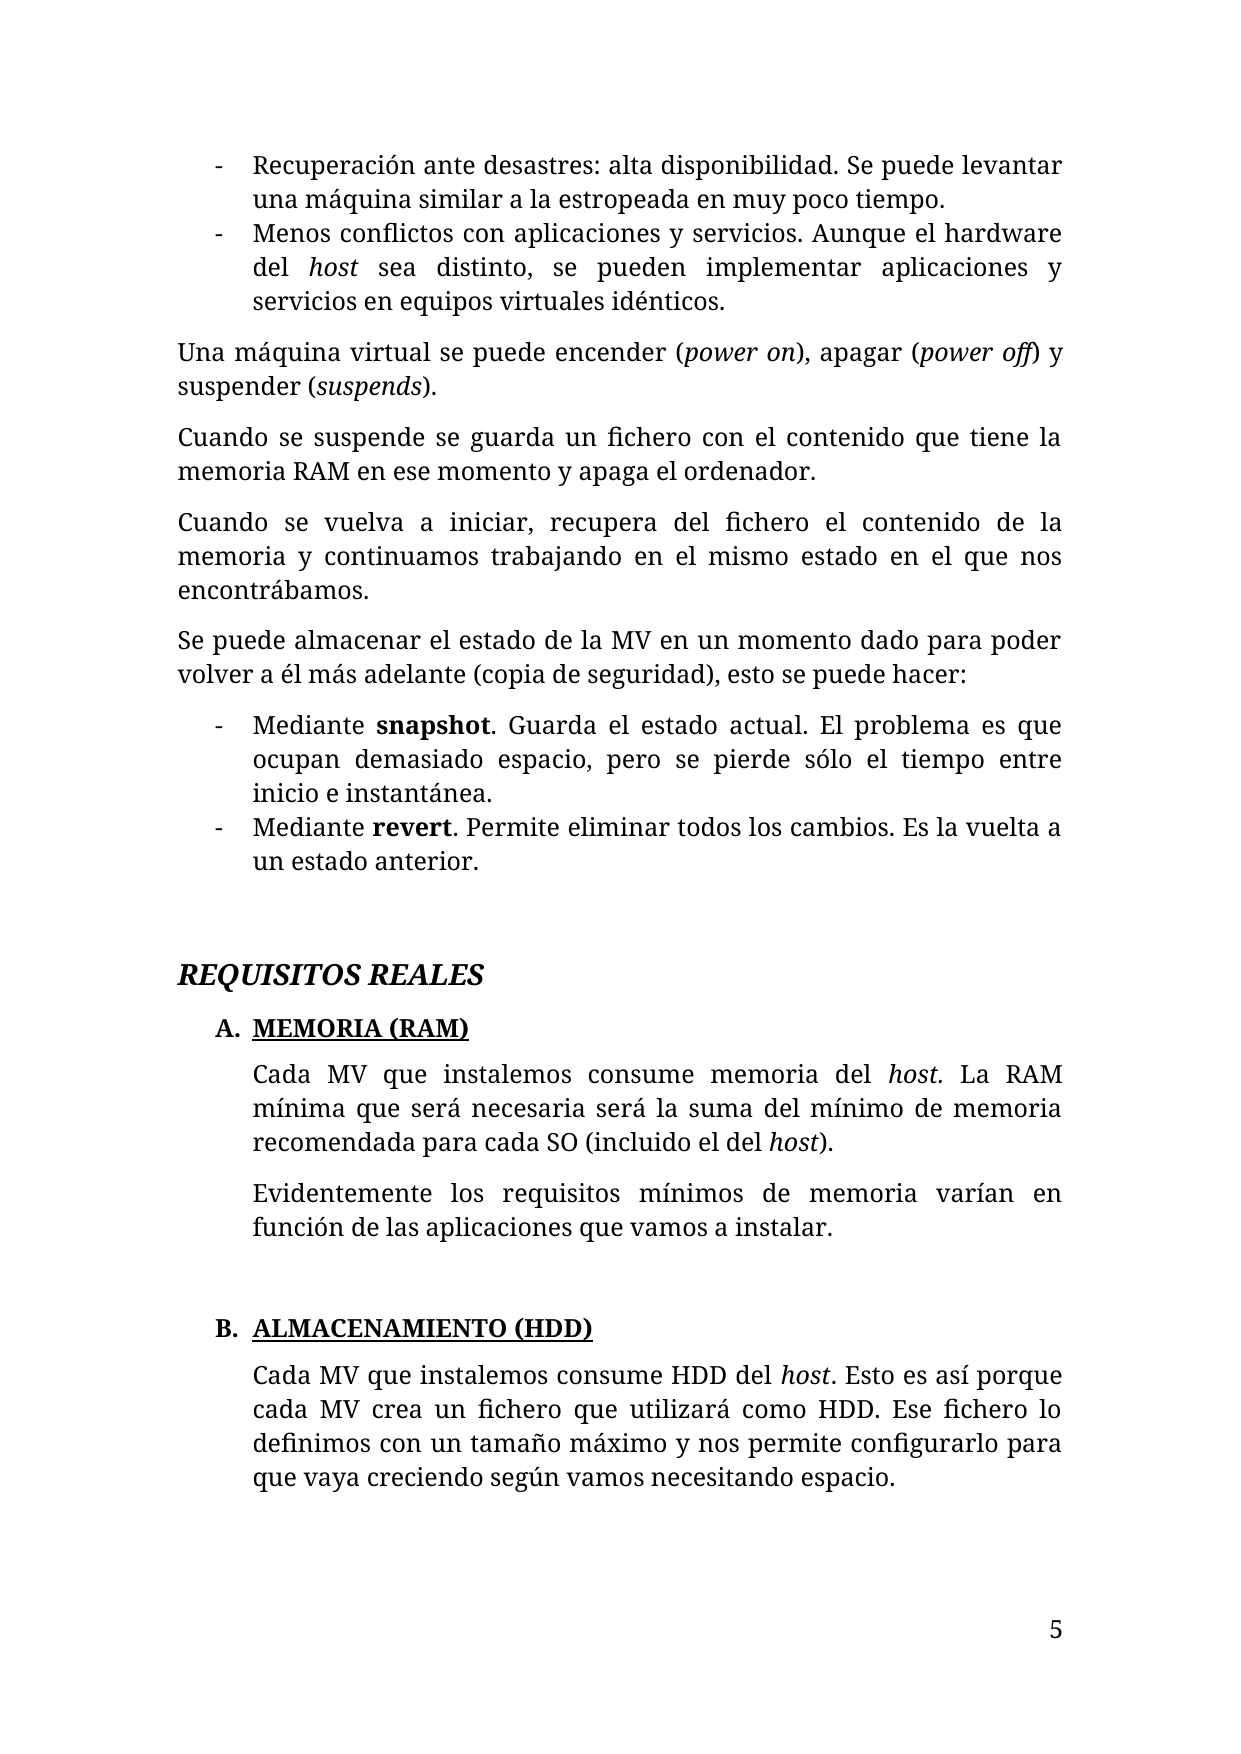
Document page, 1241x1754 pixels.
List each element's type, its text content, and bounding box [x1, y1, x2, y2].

text Evidentemente los requisitos mínimos de memoria varían en función de las aplicaciones que vamos a instalar. [252, 1176, 1063, 1244]
list Mediante snapshot. Guarda el estado actual. El problema es que ocupan demasiado espacio, pero se pierde sólo el tiempo entre inicio e instantánea. [215, 708, 1063, 810]
text Cada MV que instalemos consume HDD del host. Esto es así porque cada MV crea un fichero que utilizará como HDD. Ese fichero lo definimos con un tamaño máximo y nos permite configurarlo para que vaya creciendo según vamos necesitando espacio. [252, 1358, 1063, 1494]
subtitle MEMORIA (RAM) [215, 1010, 1063, 1044]
subtitle ALMACENAMIENTO (HDD) [215, 1311, 1063, 1345]
subtitle REQUISITOS REALES [177, 954, 1063, 993]
list Recuperación ante desastres: alta disponibilidad. Se puede levantar una máquina similar a la estropeada en muy poco tiempo. [215, 148, 1063, 216]
text Cada MV que instalemos consume memoria del host. La RAM mínima que será necesaria será la suma del mínimo de memoria recomendada para cada SO (incluido el del host). [252, 1057, 1063, 1159]
list Menos conflictos con aplicaciones y servicios. Aunque el hardware del host sea distinto, se pueden implementar aplicaciones y servicios en equipos virtuales idénticos. [215, 216, 1063, 318]
text Se puede almacenar el estado de la MV en un momento dado para poder volver a él más adelante (copia de seguridad), esto se puede hacer: [177, 623, 1063, 691]
text Cuando se vuelva a iniciar, recupera del fichero el contenido de la memoria y continuamos trabajando en el mismo estado en el que nos encontrábamos. [177, 504, 1063, 606]
text Una máquina virtual se puede encender (power on), apagar (power off) y suspender (suspends). [177, 334, 1063, 403]
list Mediante revert. Permite eliminar todos los cambios. Es la vuelta a un estado anterior. [215, 810, 1063, 878]
text Cuando se suspende se guarda un fichero con el contenido que tiene la memoria RAM en ese momento y apaga el ordenador. [177, 419, 1063, 487]
